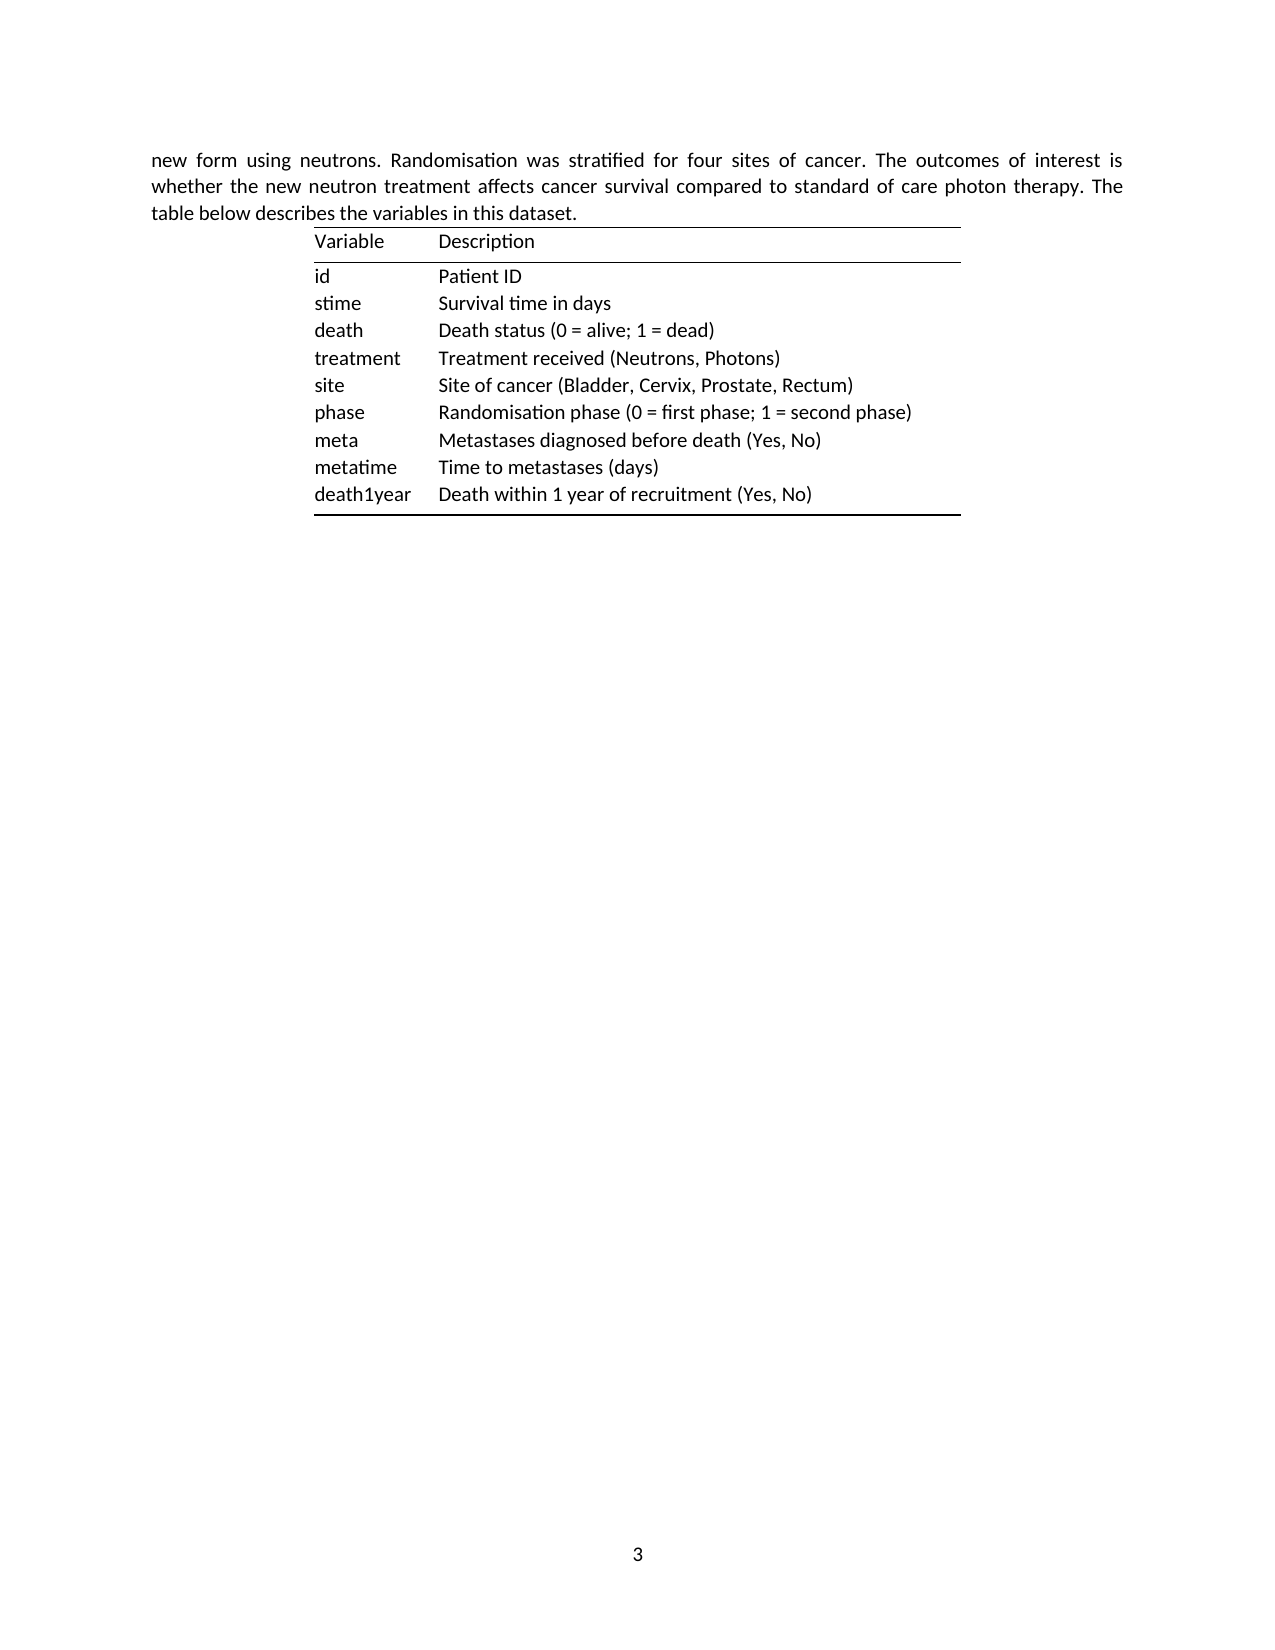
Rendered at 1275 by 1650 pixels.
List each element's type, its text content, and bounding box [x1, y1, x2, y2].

table_cell Metastases diagnosed before death (Yes, No) [438, 427, 961, 454]
table_cell Death status (0 = alive; 1 = dead) [438, 318, 961, 345]
table_cell death1year [314, 481, 438, 514]
table_header Description [438, 228, 961, 262]
table_cell Patient ID [438, 263, 961, 290]
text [150, 147, 1125, 225]
table_cell meta [314, 427, 438, 454]
table_cell treatment [314, 345, 438, 372]
table_cell phase [314, 400, 438, 427]
table_cell death [314, 318, 438, 345]
table_cell Site of cancer (Bladder, Cervix, Prostate, Rectum) [438, 372, 961, 399]
table_cell metatime [314, 454, 438, 481]
table_cell Death within 1 year of recruitment (Yes, No) [438, 481, 961, 514]
table_cell id [314, 263, 438, 290]
table_cell Survival time in days [438, 290, 961, 318]
table_cell Randomisation phase (0 = first phase; 1 = second phase) [438, 400, 961, 427]
table_cell Time to metastases (days) [438, 454, 961, 481]
table_cell stime [314, 290, 438, 318]
table_header Variable [314, 228, 438, 262]
table_cell site [314, 372, 438, 399]
table_cell Treatment received (Neutrons, Photons) [438, 345, 961, 372]
